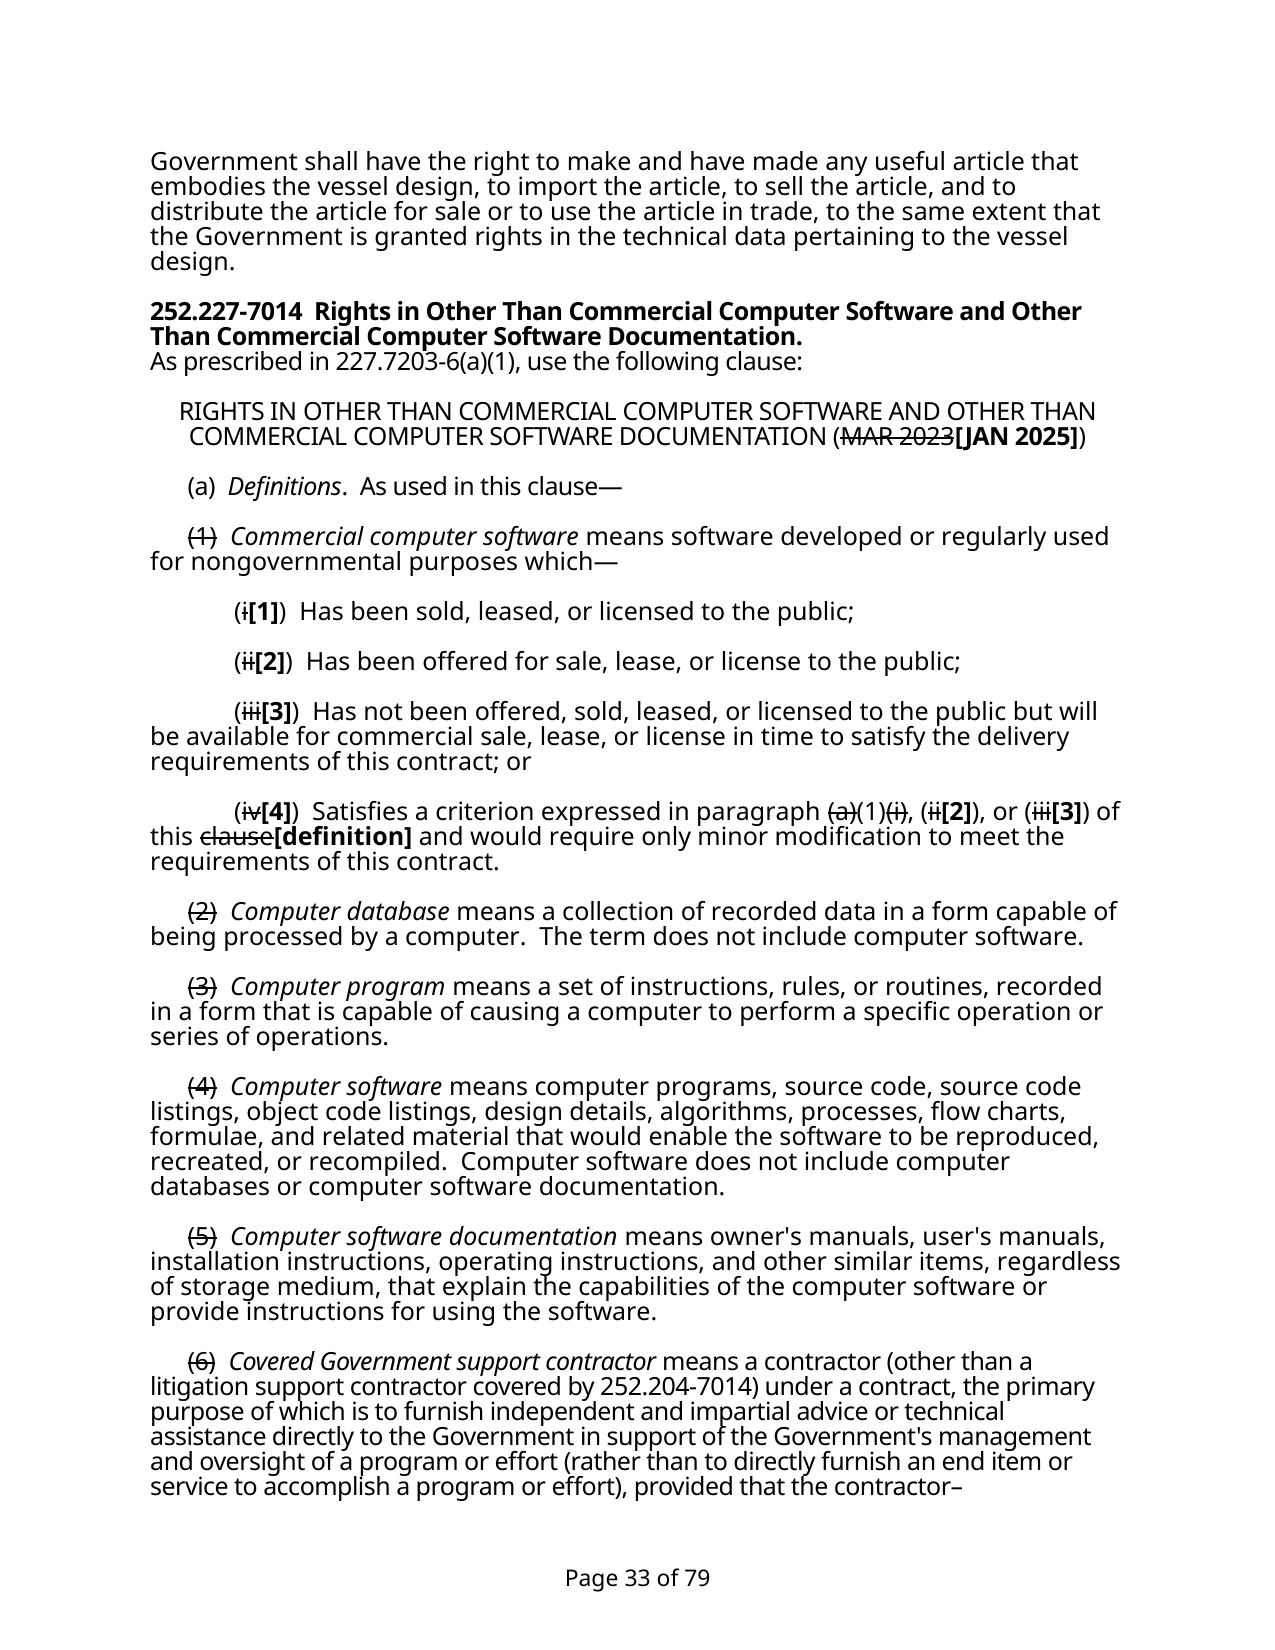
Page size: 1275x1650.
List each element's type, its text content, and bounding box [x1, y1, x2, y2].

text 252.227-7014 Rights in Other Than Commercial Computer Software and Other Than Commercial Computer Software Documentation. [150, 300, 1125, 350]
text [150, 150, 1125, 275]
text As prescribed in 227.7203-6(a)(1), use the following clause: [150, 350, 1125, 375]
text (5) Computer software documentation means owner's manuals, user's manuals, installation instructions, operating instructions, and other similar items, regardless of storage medium, that explain the capabilities of the computer software or provide instructions for using the software. [150, 1225, 1125, 1325]
text (i[1]) Has been sold, leased, or licensed to the public; [150, 600, 1125, 625]
text (2) Computer database means a collection of recorded data in a form capable of being processed by a computer. The term does not include computer software. [150, 900, 1125, 950]
text (1) Commercial computer software means software developed or regularly used for nongovernmental purposes which— [150, 525, 1125, 575]
text (3) Computer program means a set of instructions, rules, or routines, recorded in a form that is capable of causing a computer to perform a specific operation or series of operations. [150, 975, 1125, 1050]
text (a) Definitions. As used in this clause— [150, 475, 1125, 500]
text (6) Covered Government support contractor means a contractor (other than a litigation support contractor covered by 252.204-7014) under a contract, the primary purpose of which is to furnish independent and impartial advice or technical assistance directly to the Government in support of the Government's management and oversight of a program or effort (rather than to directly furnish an end item or service to accomplish a program or effort), provided that the contractor– [150, 1350, 1125, 1500]
text (4) Computer software means computer programs, source code, source code listings, object code listings, design details, algorithms, processes, flow charts, formulae, and related material that would enable the software to be reproduced, recreated, or recompiled. Computer software does not include computer databases or computer software documentation. [150, 1075, 1125, 1200]
text (ii[2]) Has been offered for sale, lease, or license to the public; [150, 650, 1125, 675]
text (iv[4]) Satisfies a criterion expressed in paragraph (a)(1)(i), (ii[2]), or (iii[3]) of this clause[definition] and would require only minor modification to meet the requirements of this contract. [150, 800, 1125, 875]
text RIGHTS IN OTHER THAN COMMERCIAL COMPUTER SOFTWARE AND OTHER THAN COMMERCIAL COMPUTER SOFTWARE DOCUMENTATION (MAR 2023[JAN 2025]) [150, 400, 1125, 450]
text (iii[3]) Has not been offered, sold, leased, or licensed to the public but will be available for commercial sale, lease, or license in time to satisfy the delivery requirements of this contract; or [150, 700, 1125, 775]
